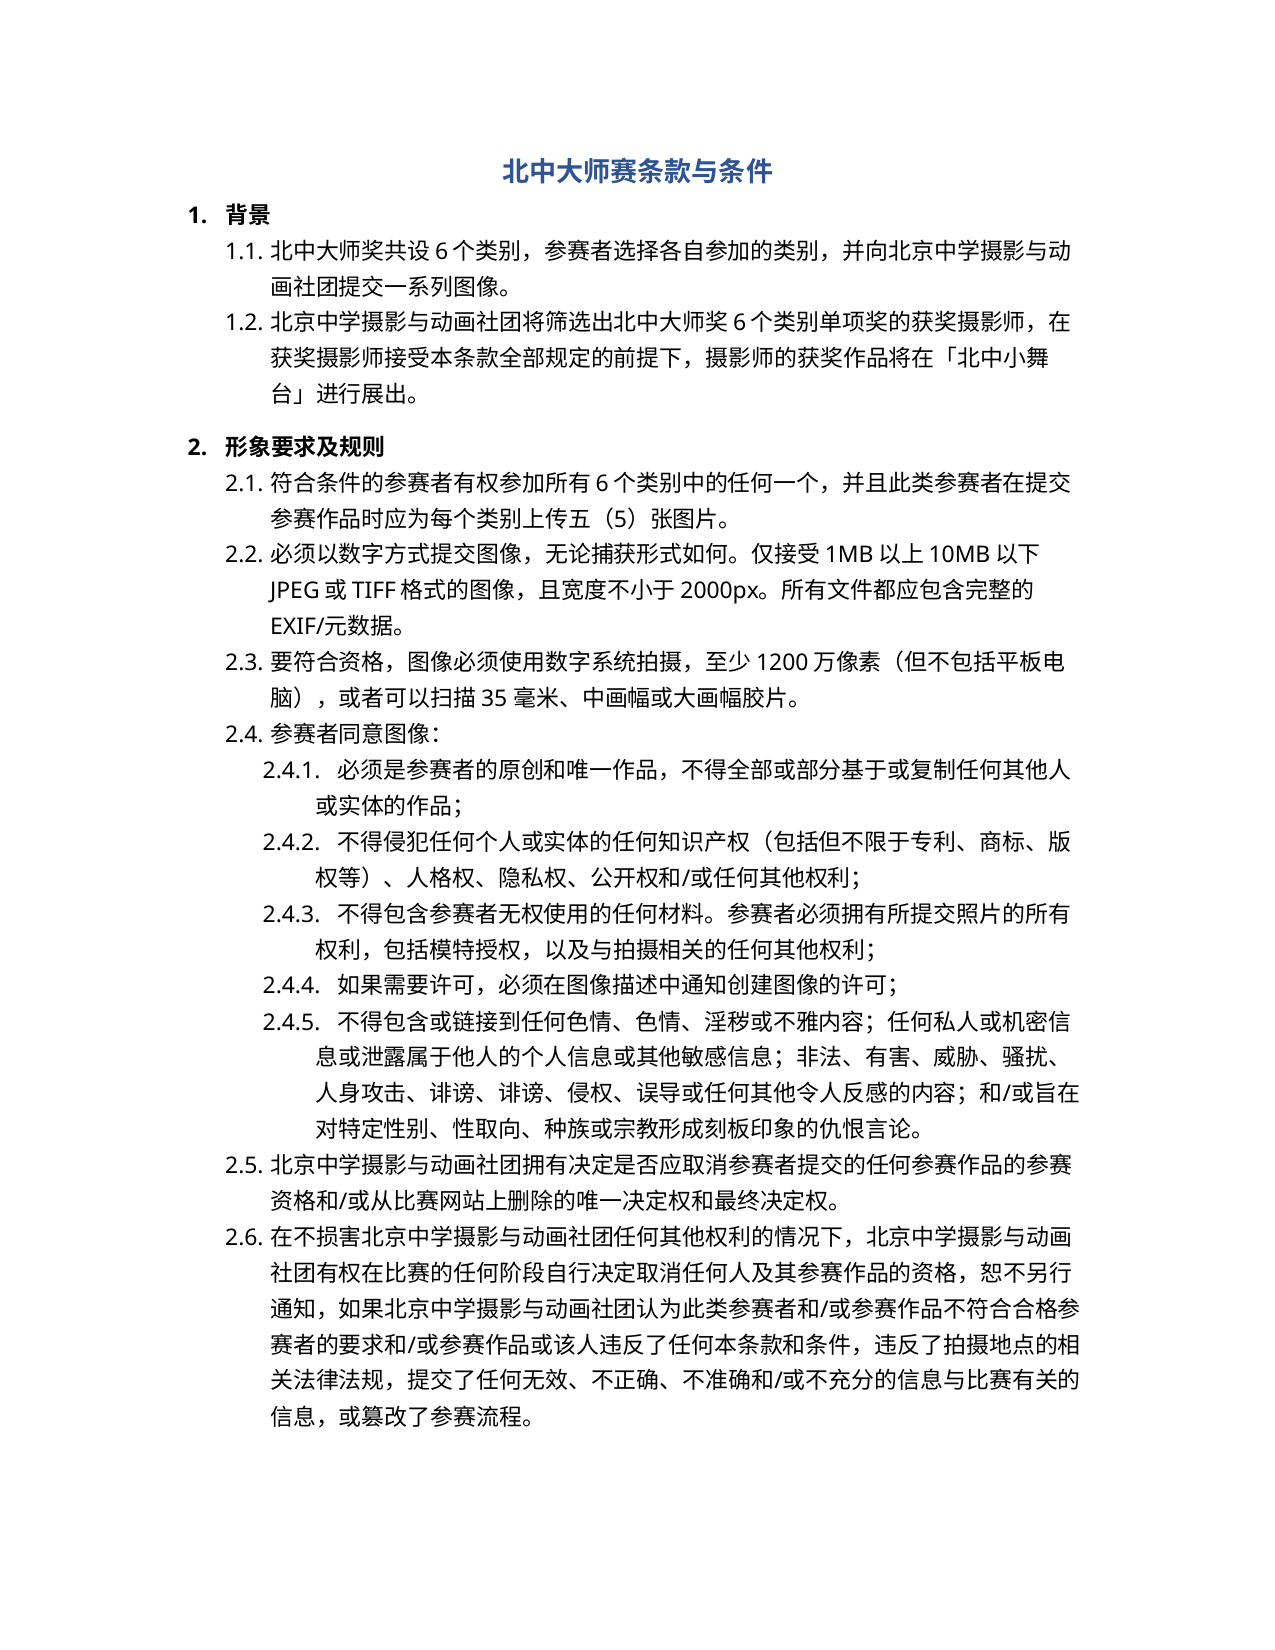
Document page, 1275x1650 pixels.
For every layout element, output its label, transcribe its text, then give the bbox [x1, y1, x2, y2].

list 不得包含或链接到任何色情、色情、淫秽或不雅内容；任何私人或机密信息或泄露属于他人的个人信息或其他敏感信息；非法、有害、威胁、骚扰、人身攻击、诽谤、诽谤、侵权、误导或任何其他令人反感的内容；和/或旨在对特定性别、性取向、种族或宗教形成刻板印象的仇恨言论。 [262, 1003, 1087, 1144]
list 参赛者同意图像： [225, 716, 1087, 749]
list 要符合资格，图像必须使用数字系统拍摄，至少1200万像素（但不包括平板电脑），或者可以扫描35 毫米、中画幅或大画幅胶片。 [225, 644, 1087, 713]
subtitle 背景 [187, 197, 1087, 230]
list 如果需要许可，必须在图像描述中通知创建图像的许可； [262, 967, 1087, 1001]
subtitle 北中大师赛条款与条件 [187, 150, 1087, 189]
list 必须是参赛者的原创和唯一作品，不得全部或部分基于或复制任何其他人或实体的作品； [262, 752, 1087, 821]
list 不得侵犯任何个人或实体的任何知识产权（包括但不限于专利、商标、版权等）、人格权、隐私权、公开权和/或任何其他权利； [262, 824, 1087, 893]
list 符合条件的参赛者有权参加所有6个类别中的任何一个，并且此类参赛者在提交参赛作品时应为每个类别上传五（5）张图片。 [225, 464, 1087, 534]
list 北中大师奖共设6个类别，参赛者选择各自参加的类别，并向北京中学摄影与动画社团提交一系列图像。 [225, 232, 1087, 302]
list 不得包含参赛者无权使用的任何材料。参赛者必须拥有所提交照片的所有权利，包括模特授权，以及与拍摄相关的任何其他权利； [262, 896, 1087, 965]
list 北京中学摄影与动画社团拥有决定是否应取消参赛者提交的任何参赛作品的参赛资格和/或从比赛网站上删除的唯一决定权和最终决定权。 [225, 1147, 1087, 1216]
list 北京中学摄影与动画社团将筛选出北中大师奖6个类别单项奖的获奖摄影师，在获奖摄影师接受本条款全部规定的前提下，摄影师的获奖作品将在「北中小舞台」进行展出。 [225, 304, 1087, 409]
subtitle 形象要求及规则 [187, 428, 1087, 462]
list 必须以数字方式提交图像，无论捕获形式如何。仅接受1MB以上10MB以下JPEG或TIFF格式的图像，且宽度不小于2000px。所有文件都应包含完整的EXIF/元数据。 [225, 536, 1087, 642]
list 在不损害北京中学摄影与动画社团任何其他权利的情况下，北京中学摄影与动画社团有权在比赛的任何阶段自行决定取消任何人及其参赛作品的资格，恕不另行通知，如果北京中学摄影与动画社团认为此类参赛者和/或参赛作品不符合合格参赛者的要求和/或参赛作品或该人违反了任何本条款和条件，违反了拍摄地点的相关法律法规，提交了任何无效、不正确、不准确和/或不充分的信息与比赛有关的信息，或篡改了参赛流程。 [225, 1219, 1087, 1432]
